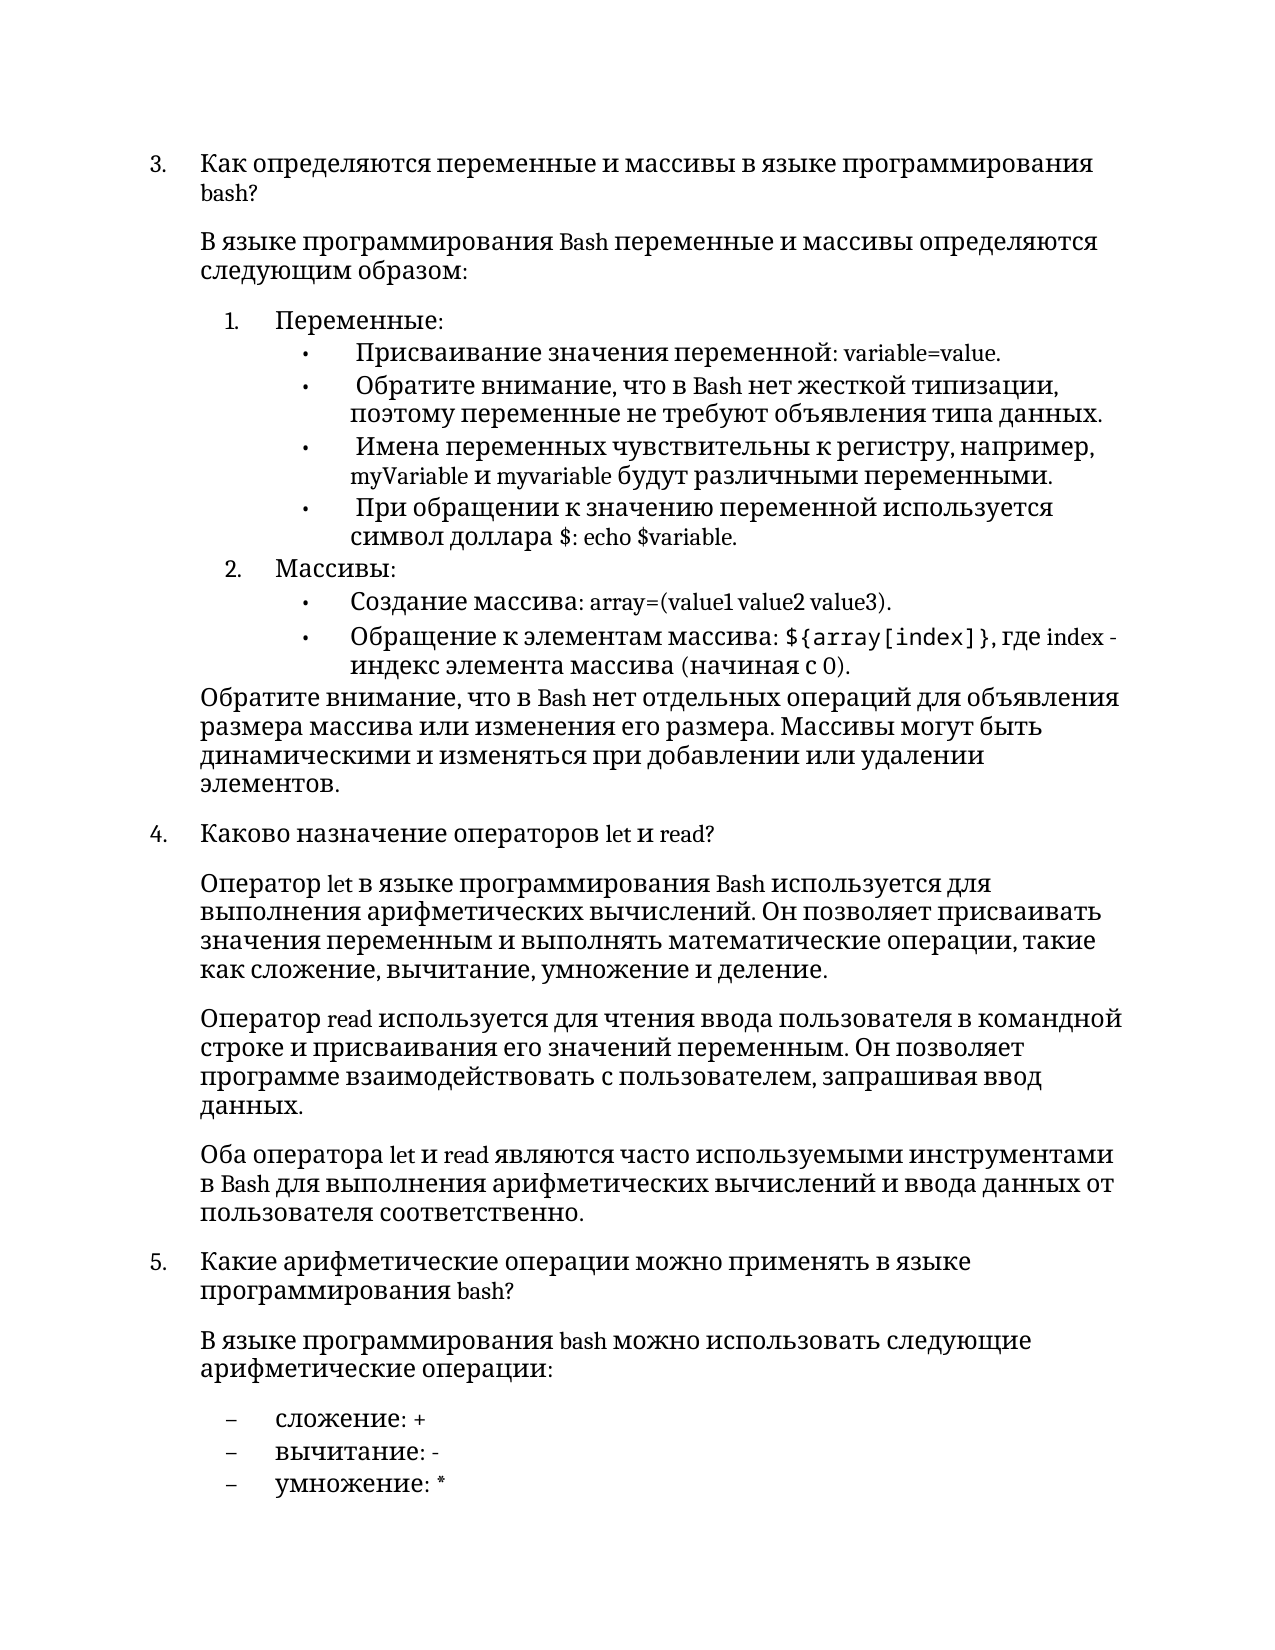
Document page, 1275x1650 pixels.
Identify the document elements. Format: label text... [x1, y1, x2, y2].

list ​ Обратите внимание, что в Bash нет жесткой типизации, поэтому переменные не требуют объявления типа данных. [300, 372, 1125, 429]
list Как определяются переменные и массивы в языке программирования bash? [150, 150, 1125, 207]
list ​ Имена переменных чувствительны к регистру, например, myVariable и myvariable будут различными переменными. [300, 433, 1125, 490]
list ​ Присваивание значения переменной: variable=value. [300, 339, 1125, 368]
list Каково назначение операторов let и read? [150, 820, 1125, 849]
list Массивы: [225, 555, 1125, 584]
list Обращение к элементам массива: ${array[index]}, где index - индекс элемента массива (начиная с 0). [300, 620, 1125, 680]
list Переменные: [225, 307, 1125, 335]
list умножение: * [225, 1470, 1125, 1499]
list вычитание: - [225, 1437, 1125, 1466]
list Обратите внимание, что в Bash нет отдельных операций для объявления размера массива или изменения его размера. Массивы могут быть динамическими и изменяться при добавлении или удалении элементов. [150, 684, 1125, 799]
list В языке программирования Bash переменные и массивы определяются следующим образом: [150, 228, 1125, 286]
list Оба оператора let и read являются часто используемыми инструментами в Bash для выполнения арифметических вычислений и ввода данных от пользователя соответственно. [150, 1141, 1125, 1227]
list сложение: + [225, 1405, 1125, 1434]
list Оператор read используется для чтения ввода пользователя в командной строке и присваивания его значений переменным. Он позволяет программе взаимодействовать с пользователем, запрашивая ввод данных. [150, 1005, 1125, 1120]
list ​ При обращении к значению переменной используется символ доллара $: echo $variable. [300, 494, 1125, 552]
list Какие арифметические операции можно применять в языке программирования bash? [150, 1248, 1125, 1306]
list Создание массива: array=(value1 value2 value3). [300, 588, 1125, 617]
list Оператор let в языке программирования Bash используется для выполнения арифметических вычислений. Он позволяет присваивать значения переменным и выполнять математические операции, такие как сложение, вычитание, умножение и деление. [150, 869, 1125, 984]
list В языке программирования bash можно использовать следующие арифметические операции: [150, 1327, 1125, 1384]
